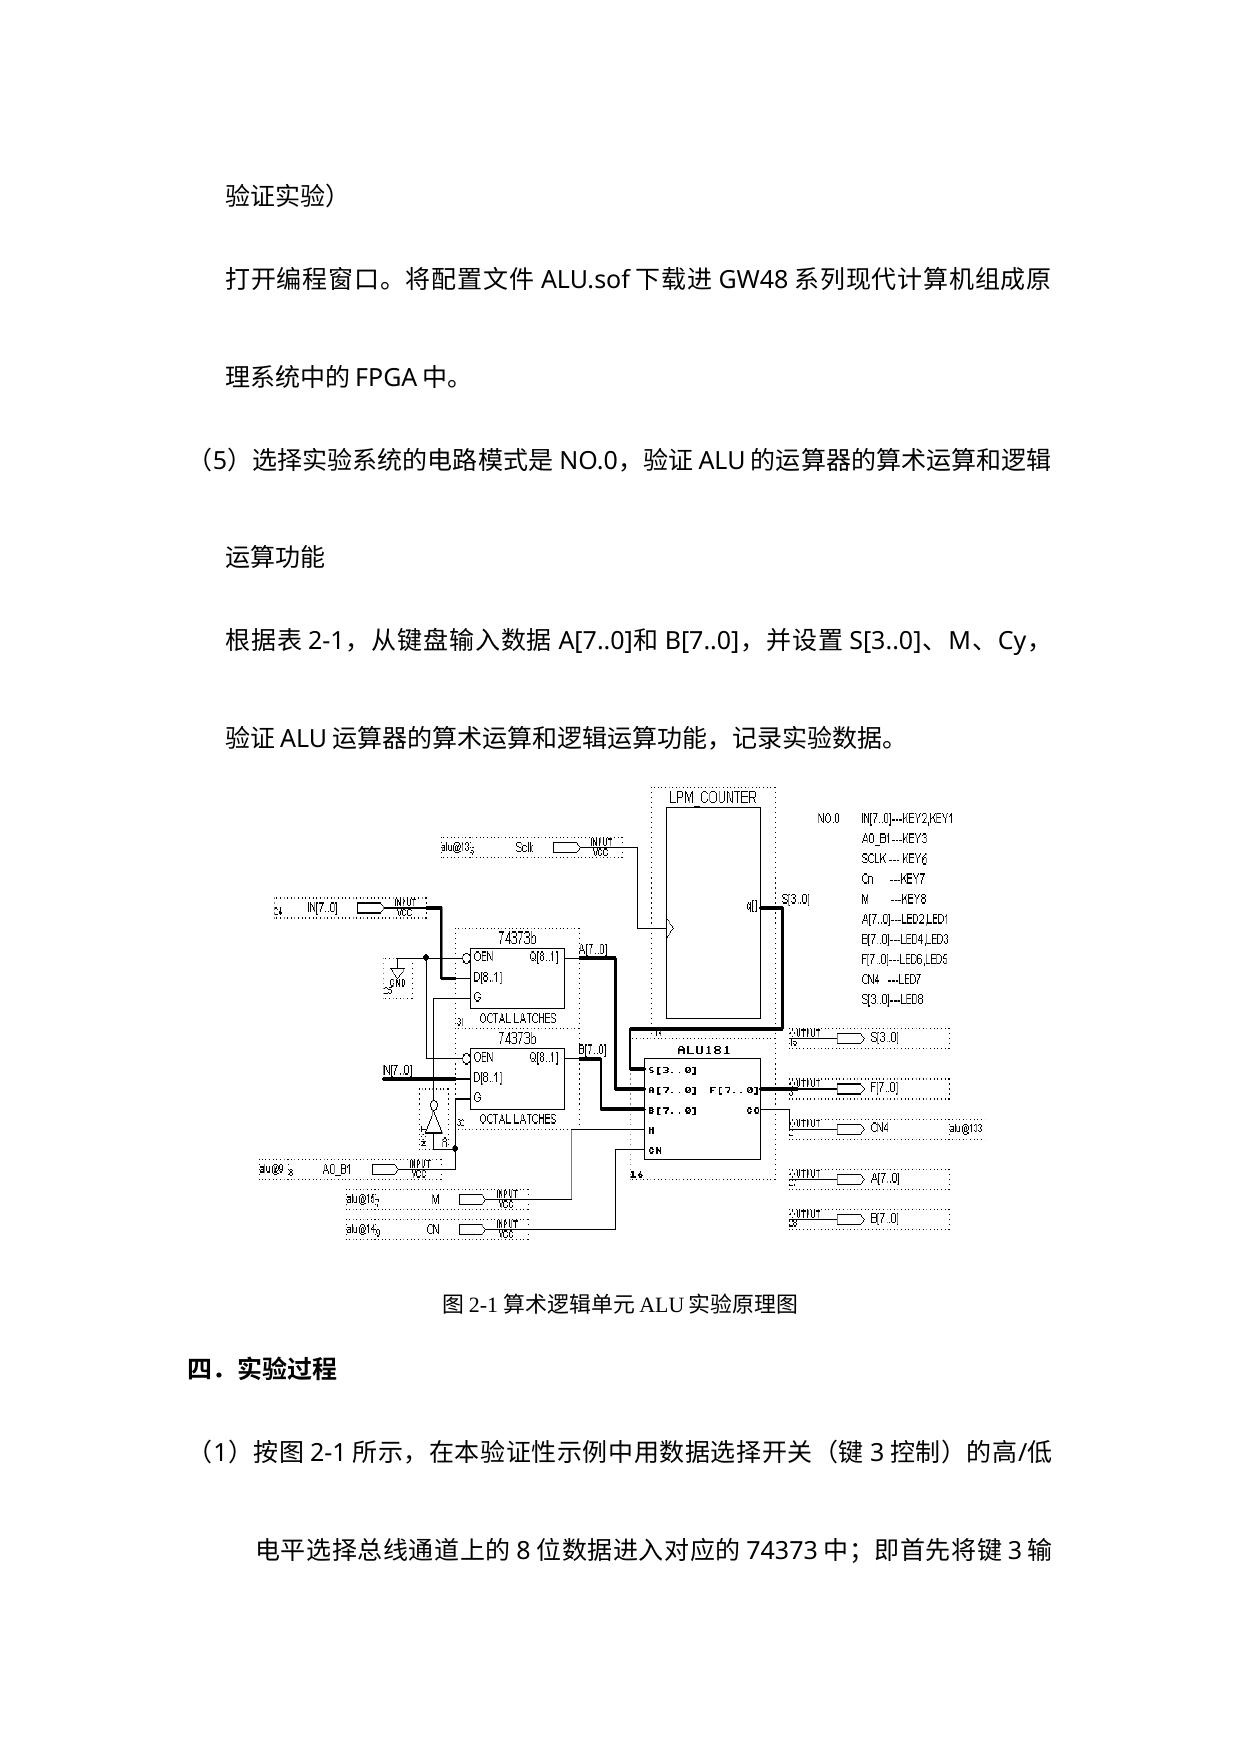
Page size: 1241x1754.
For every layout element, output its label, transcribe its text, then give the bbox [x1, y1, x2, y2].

picture [255, 786, 986, 1246]
text 根据表2-1，从键盘输入数据A[7..0]和B[7..0]，并设置S[3..0]、M、Cy，验证ALU运算器的算术运算和逻辑运算功能，记录实验数据。 [225, 606, 1053, 769]
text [187, 1418, 1053, 1581]
text 四．实验过程 [187, 1335, 1053, 1400]
text 图2-1 算术逻辑单元ALU实验原理图 [187, 1287, 1053, 1319]
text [187, 162, 1053, 227]
text 打开编程窗口。将配置文件ALU.sof下载进GW48系列现代计算机组成原理系统中的FPGA中。 [225, 245, 1053, 408]
text （5）选择实验系统的电路模式是NO.0，验证ALU的运算器的算术运算和逻辑运算功能 [187, 426, 1053, 588]
